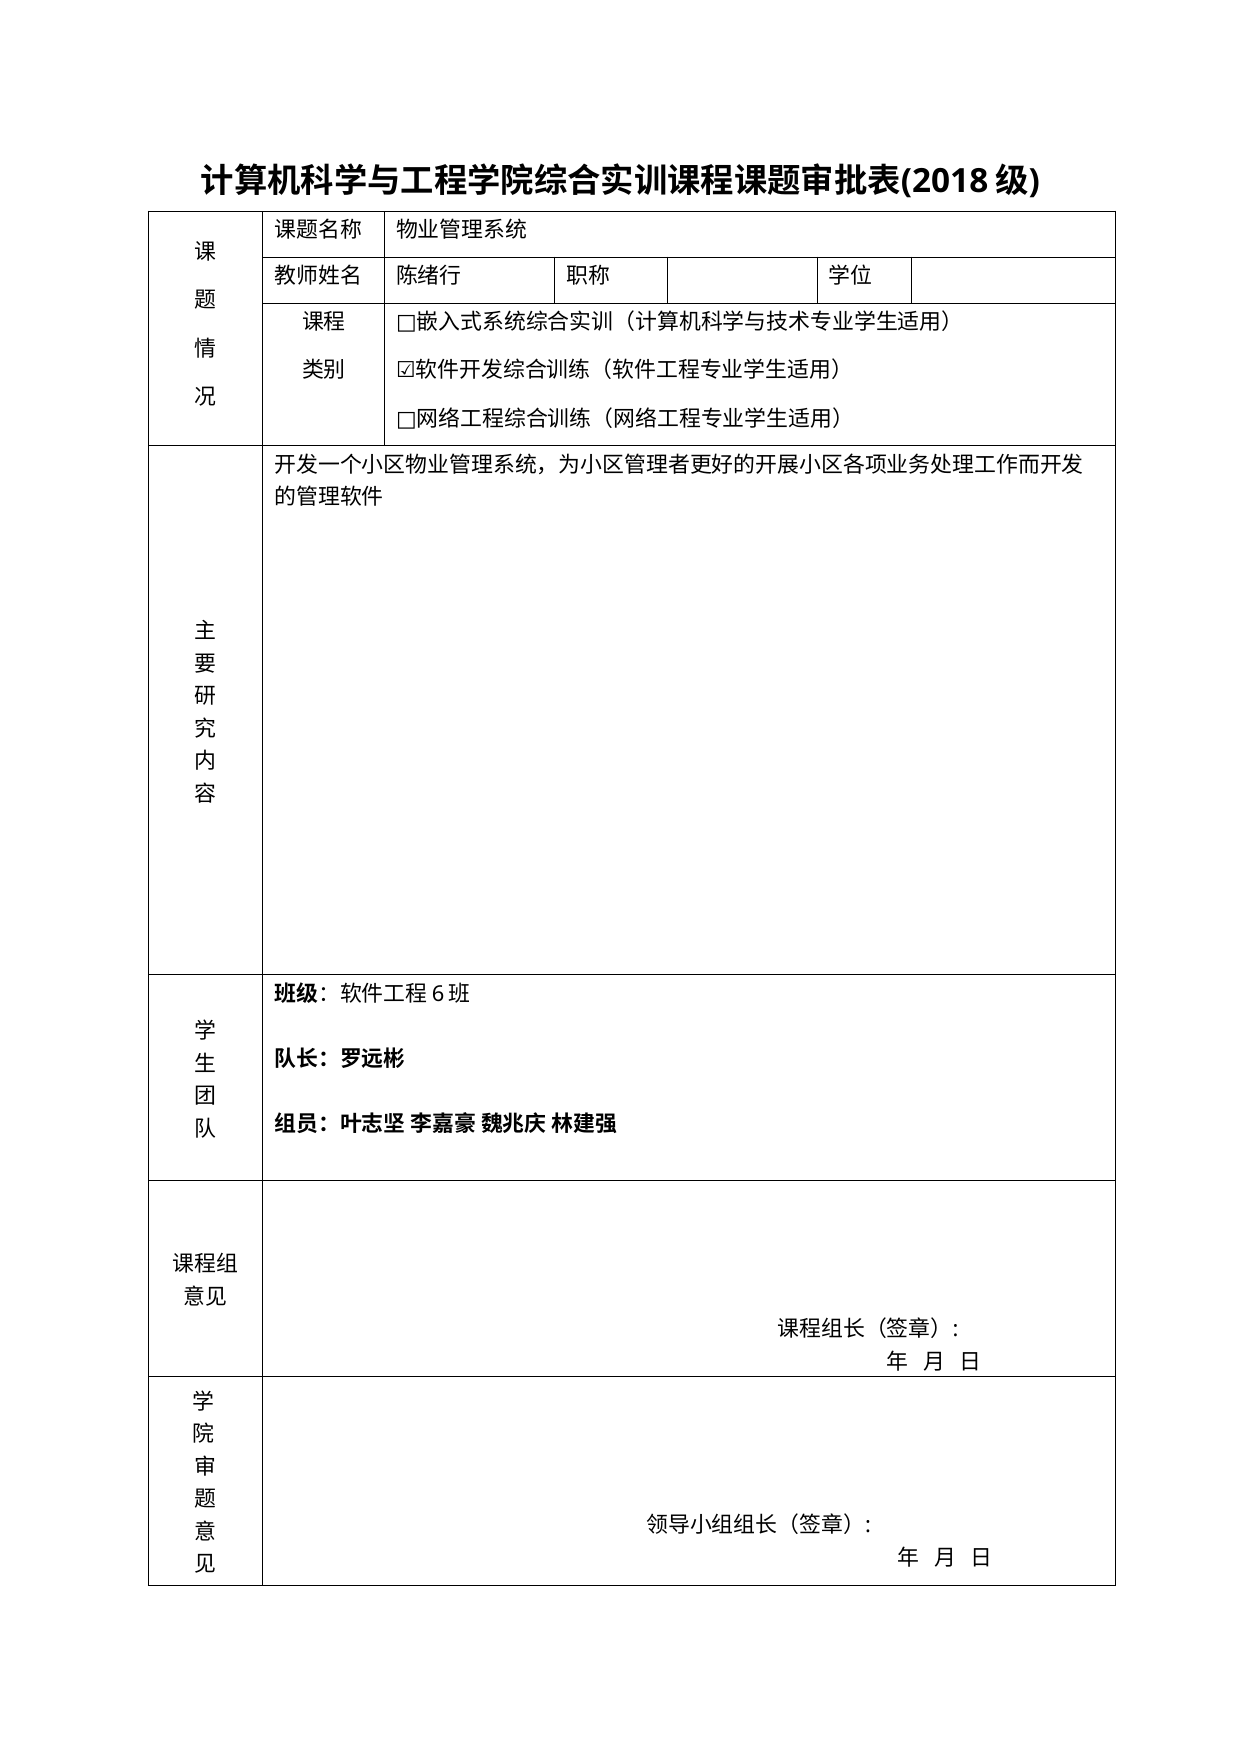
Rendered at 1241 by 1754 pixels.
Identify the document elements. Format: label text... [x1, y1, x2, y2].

table_cell □嵌入式系统综合实训（计算机科学与技术专业学生适用） ☑软件开发综合训练（软件工程专业学生适用） □网络工程综合训练（网络工程专业学生适用） [385, 304, 1115, 445]
table_cell 陈绪行 [385, 258, 554, 303]
table_header 课题名称 [263, 212, 384, 257]
table_cell [668, 258, 817, 303]
table_cell 学位 [818, 258, 911, 303]
table_header 课 题 情 况 [149, 212, 262, 445]
table_cell 开发一个小区物业管理系统，为小区管理者更好的开展小区各项业务处理工作而开发的管理软件 [263, 446, 1115, 974]
table_cell [912, 258, 1115, 303]
table_cell 课程组 意见 [149, 1181, 262, 1376]
table_header 物业管理系统 [385, 212, 1115, 257]
table_cell 学 生 团 队 [149, 975, 262, 1180]
table_cell 课程组长（签章）: 年 月 日 [263, 1181, 1115, 1376]
table_cell 职称 [555, 258, 667, 303]
table_cell 主 要 研 究 内 容 [149, 446, 262, 974]
table_cell 教师姓名 [263, 258, 384, 303]
table_cell 班级：软件工程6班 队长：罗远彬 组员：叶志坚 李嘉豪 魏兆庆 林建强 [263, 975, 1115, 1180]
text 计算机科学与工程学院综合实训课程课题审批表(2018级) [148, 146, 1092, 211]
table_cell 领导小组组长（签章）: 年 月 日 [263, 1377, 1115, 1585]
table_cell 课程 类别 [263, 304, 384, 445]
table_cell 学 院 审 题 意 见 [149, 1377, 262, 1585]
